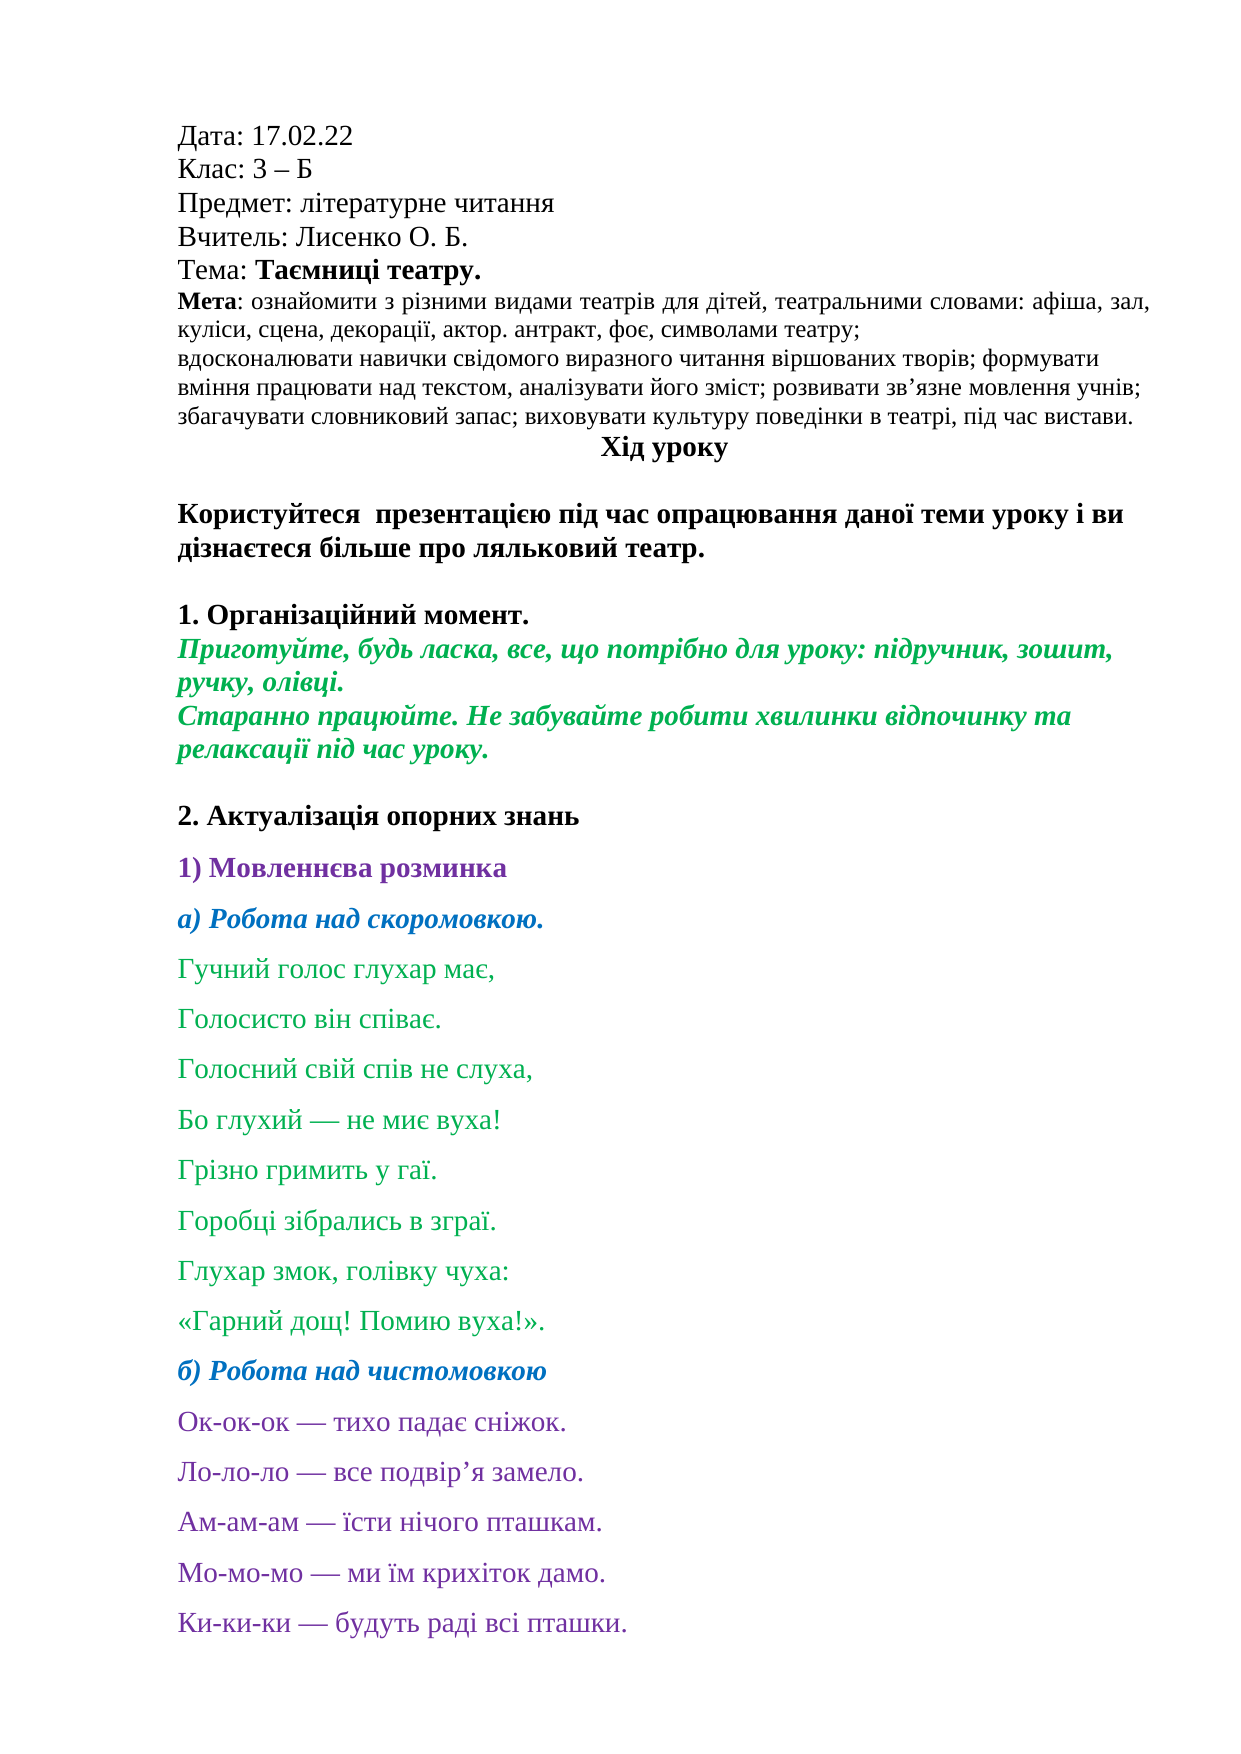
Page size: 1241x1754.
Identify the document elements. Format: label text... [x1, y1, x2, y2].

text 1) Мовленнєва розминка [177, 850, 1152, 884]
text Дата: 17.02.22 [177, 118, 1152, 152]
text Горобці зібрались в зграї. [177, 1203, 1152, 1236]
text Клас: 3 – Б [177, 152, 1152, 185]
text Бо глухий — не миє вуха! [177, 1102, 1152, 1136]
text Голосний свій спів не слуха, [177, 1052, 1152, 1085]
text Грізно гримить у гаї. [177, 1152, 1152, 1186]
text Мета: ознайомити з різними видами театрів для дітей, театральними словами: афіша, зал, куліси, сцена, декорації, актор. антракт, фоє, символами театру; [177, 286, 1152, 343]
text «Гарний дощ! Помию вуха!». [177, 1303, 1152, 1337]
text Голосисто він співає. [177, 1001, 1152, 1035]
text Ло-ло-ло — все подвір’я замело. [177, 1454, 1152, 1488]
text Предмет: літературне читання [177, 185, 1152, 219]
text Старанно працюйте. Не забувайте робити хвилинки відпочинку та релаксації під час уроку. [177, 698, 1152, 765]
text Ки-ки-ки — будуть раді всі пташки. [177, 1605, 1152, 1639]
text б) Робота над чистомовкою [177, 1353, 1152, 1387]
text Глухар змок, голівку чуха: [177, 1253, 1152, 1286]
text Тема: Таємниці театру. [177, 252, 1152, 286]
text Ок-ок-ок — тихо падає сніжок. [177, 1404, 1152, 1437]
text Гучний голос глухар має, [177, 951, 1152, 984]
text Ам-ам-ам — їсти нічого пташкам. [177, 1504, 1152, 1538]
text Приготуйте, будь ласка, все, що потрібно для уроку: підручник, зошит, ручку, олівці. [177, 631, 1152, 698]
text 1. Організаційний момент. [177, 597, 1152, 631]
text Вчитель: Лисенко О. Б. [177, 219, 1152, 252]
text а) Робота над скоромовкою. [177, 901, 1152, 934]
text Мо-мо-мо — ми їм крихіток дамо. [177, 1555, 1152, 1588]
text 2. Актуалізація опорних знань [177, 798, 1152, 832]
text Користуйтеся презентацією під час опрацювання даної теми уроку і ви дізнаєтеся більше про ляльковий театр. [177, 497, 1152, 564]
text вдосконалювати навички свідомого виразного читання віршованих творів; формувати вміння працювати над текстом, аналізувати його зміст; розвивати зв’язне мовлення учнів; збагачувати словниковий запас; виховувати культуру поведінки в театрі, під час вистави. [177, 343, 1152, 429]
text Хід уроку [177, 429, 1152, 463]
